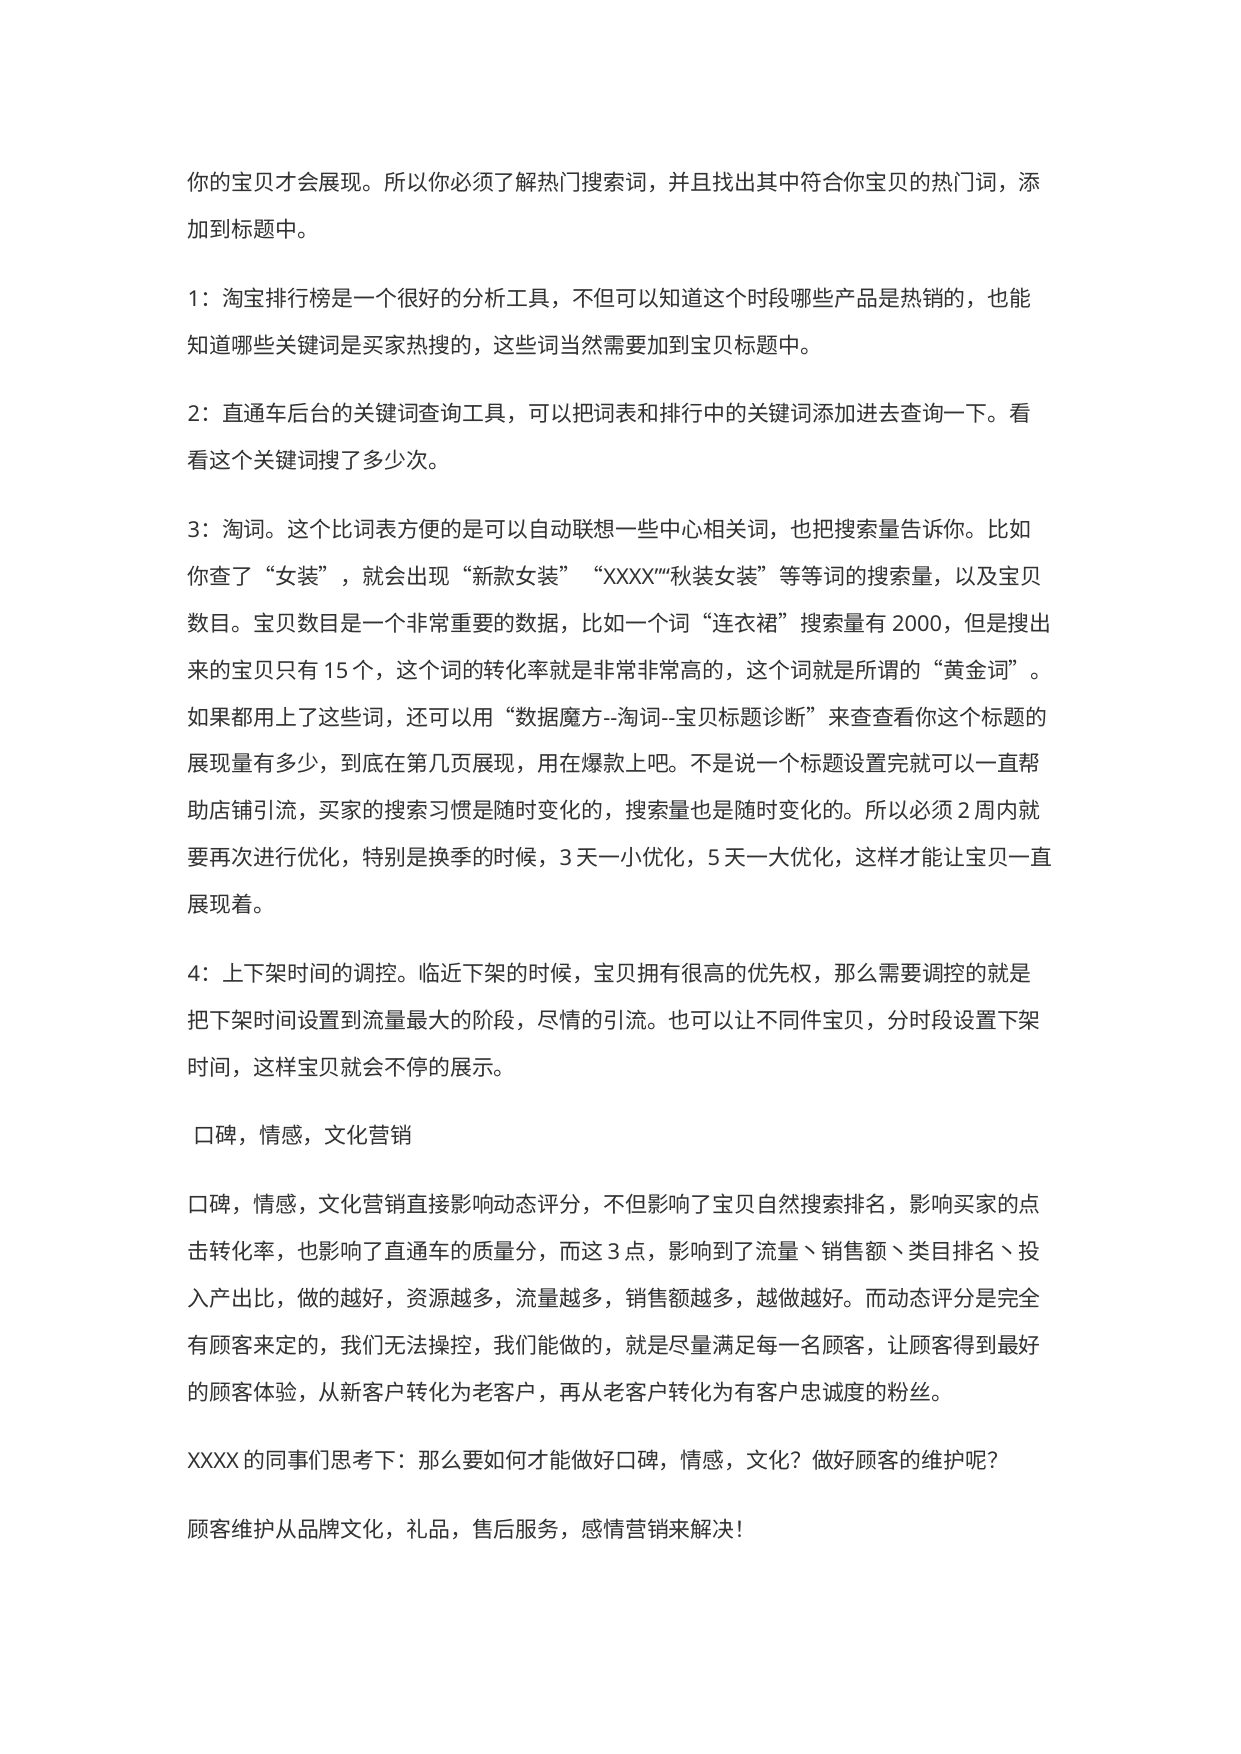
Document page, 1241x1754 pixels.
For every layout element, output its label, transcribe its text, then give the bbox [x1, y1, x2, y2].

text 2：直通车后台的关键词查询工具，可以把词表和排行中的关键词添加进去查询一下。看看这个关键词搜了多少次。 [187, 381, 1053, 475]
text 口碑，情感，文化营销直接影响动态评分，不但影响了宝贝自然搜索排名，影响买家的点击转化率，也影响了直通车的质量分，而这3点，影响到了流量丶销售额丶类目排名丶投入产出比，做的越好，资源越多，流量越多，销售额越多，越做越好。而动态评分是完全有顾客来定的，我们无法操控，我们能做的，就是尽量满足每一名顾客，让顾客得到最好的顾客体验，从新客户转化为老客户，再从老客户转化为有客户忠诚度的粉丝。 [187, 1172, 1053, 1406]
text 口碑，情感，文化营销 [187, 1103, 1053, 1150]
text XXXX的同事们思考下：那么要如何才能做好口碑，情感，文化？做好顾客的维护呢？ [187, 1428, 1053, 1475]
text 1：淘宝排行榜是一个很好的分析工具，不但可以知道这个时段哪些产品是热销的，也能知道哪些关键词是买家热搜的，这些词当然需要加到宝贝标题中。 [187, 266, 1053, 359]
text 4：上下架时间的调控。临近下架的时候，宝贝拥有很高的优先权，那么需要调控的就是把下架时间设置到流量最大的阶段，尽情的引流。也可以让不同件宝贝，分时段设置下架时间，这样宝贝就会不停的展示。 [187, 941, 1053, 1081]
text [187, 150, 1053, 244]
text 顾客维护从品牌文化，礼品，售后服务，感情营销来解决！ [187, 1497, 1053, 1544]
text 3：淘词。这个比词表方便的是可以自动联想一些中心相关词，也把搜索量告诉你。比如你查了“女装”，就会出现“新款女装”“XXXX”“秋装女装”等等词的搜索量，以及宝贝数目。宝贝数目是一个非常重要的数据，比如一个词“连衣裙”搜索量有2000，但是搜出来的宝贝只有15个，这个词的转化率就是非常非常高的，这个词就是所谓的“黄金词”。如果都用上了这些词，还可以用“数据魔方--淘词--宝贝标题诊断”来查查看你这个标题的展现量有多少，到底在第几页展现，用在爆款上吧。不是说一个标题设置完就可以一直帮助店铺引流，买家的搜索习惯是随时变化的，搜索量也是随时变化的。所以必须2周内就要再次进行优化，特别是换季的时候，3天一小优化，5天一大优化，这样才能让宝贝一直展现着。 [187, 497, 1053, 919]
